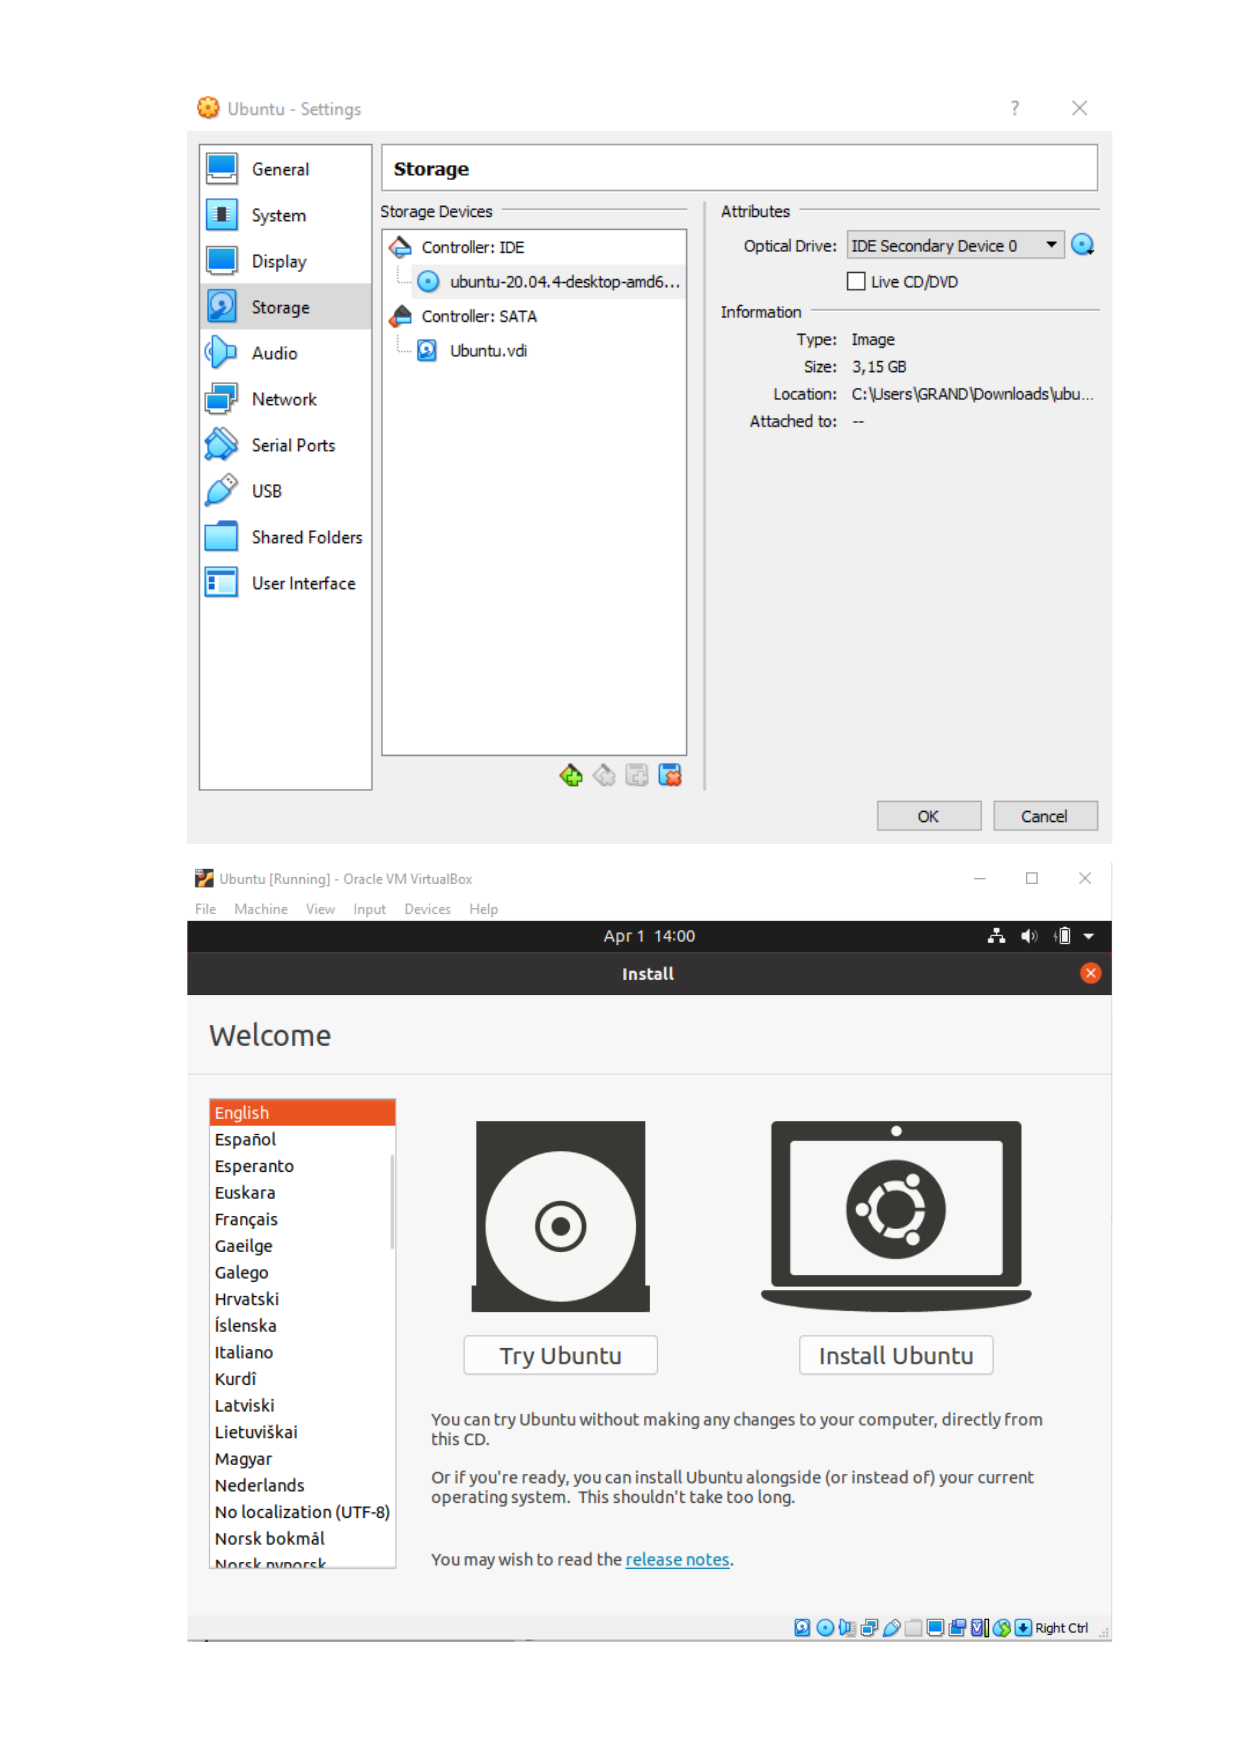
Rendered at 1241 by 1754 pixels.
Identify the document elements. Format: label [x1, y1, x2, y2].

picture [187, 88, 1113, 844]
picture [187, 862, 1113, 1642]
